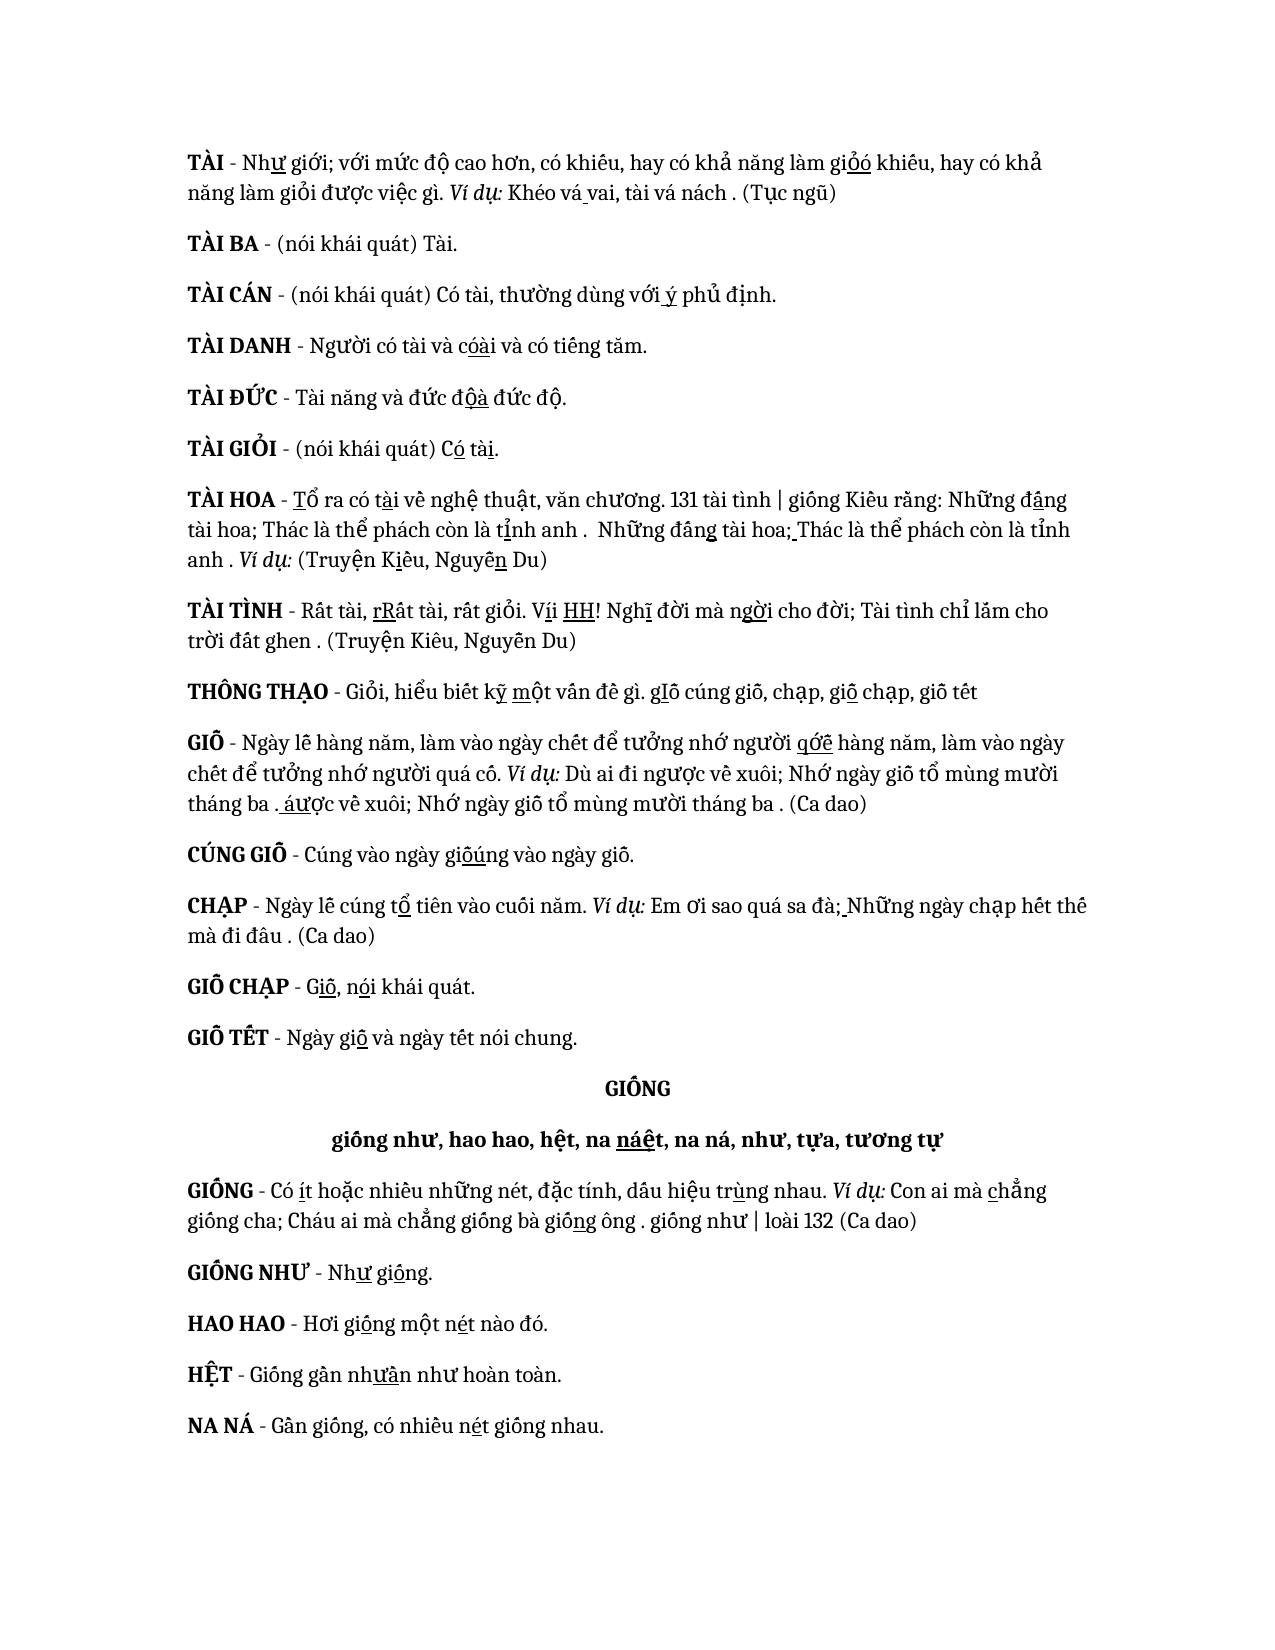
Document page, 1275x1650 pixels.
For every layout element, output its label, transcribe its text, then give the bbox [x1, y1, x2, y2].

text GIỐNG NHƯ - Như giống. [187, 1259, 1087, 1286]
text GIỖ TẾT - Ngày giỗ và ngày tết nói chung. [187, 1025, 1087, 1051]
text NA NÁ - Gần giống, có nhiều nét giống nhau. [187, 1412, 1087, 1439]
text CHẠP - Ngày lễ cúng tổ tiên vào cuối năm. Ví dụ: Em ơi sao quá sa đà; Những ngày chạp hết thế mà đi đâu . (Ca dao) [187, 893, 1087, 949]
text CÚNG GIỖ - Cúng vào ngày giỗúng vào ngày giỗ. [187, 842, 1087, 868]
text GIỐNG [187, 1076, 1087, 1102]
text THÔNG THẠO - Giỏi, hiểu biết kỹ một vấn đề gì. gIỗ cúng giỗ, chạp, giỗ chạp, giỗ tết [187, 679, 1087, 706]
text GIỖ - Ngày lễ hàng năm, làm vào ngày chết để tưởng nhớ người qớễ hàng năm, làm vào ngày chết để tưởng nhớ người quá cố. Ví dụ: Dù ai đi ngược về xuôi; Nhớ ngày giỗ tổ mùng mười tháng ba . áược về xuôi; Nhớ ngày giỗ tổ mùng mười tháng ba . (Ca dao) [187, 730, 1087, 817]
text GIỖ CHẠP - Giỗ, nói khái quát. [187, 974, 1087, 1000]
text GIỐNG - Có ít hoặc nhiều những nét, đặc tính, dấu hiệu trùng nhau. Ví dụ: Con ai mà chẳng giống cha; Cháu ai mà chẳng giống bà giống ông . giống như | loài 132 (Ca dao) [187, 1178, 1087, 1235]
text giống như, hao hao, hệt, na náệt, na ná, như, tựa, tương tự [187, 1127, 1087, 1153]
text TÀI DANH - Người có tài và cóài và có tiếng tăm. [187, 333, 1087, 360]
text TÀI CÁN - (nói khái quát) Có tài, thường dùng với ý phủ định. [187, 282, 1087, 309]
text HỆT - Giống gần nhưần như hoàn toàn. [187, 1361, 1087, 1388]
text HAO HAO - Hơi giống một nét nào đó. [187, 1310, 1087, 1337]
text TÀI TÌNH - Rất tài, rRất tài, rất giỏi. Víi HH! Nghĩ đời mà ngời cho đời; Tài tình chỉ lắm cho trời đất ghen . (Truyện Kiêu, Nguyễn Du) [187, 598, 1087, 654]
text TÀI BA - (nói khái quát) Tài. [187, 231, 1087, 258]
text TÀI HOA - Tổ ra có tài về nghệ thuật, văn chương. 131 tài tình | giống Kiều rằng: Những đấng tài hoa; Thác là thể phách còn là tỉnh anh . Những đấng tài hoa; Thác là thể phách còn là tỉnh anh . Ví dụ: (Truyện Kiều, Nguyễn Du) [187, 486, 1087, 573]
text TÀI GIỎI - (nói khái quát) Có tài. [187, 435, 1087, 462]
text TÀI - Như giới; với mức độ cao hơn, có khiếu, hay có khả năng làm giỏó khiếu, hay có khả năng làm giỏi được việc gì. Ví dụ: Khéo vá vai, tài vá nách . (Tục ngũ) [187, 150, 1087, 207]
text TÀI ĐỨC - Tài năng và đức độà đức độ. [187, 384, 1087, 411]
